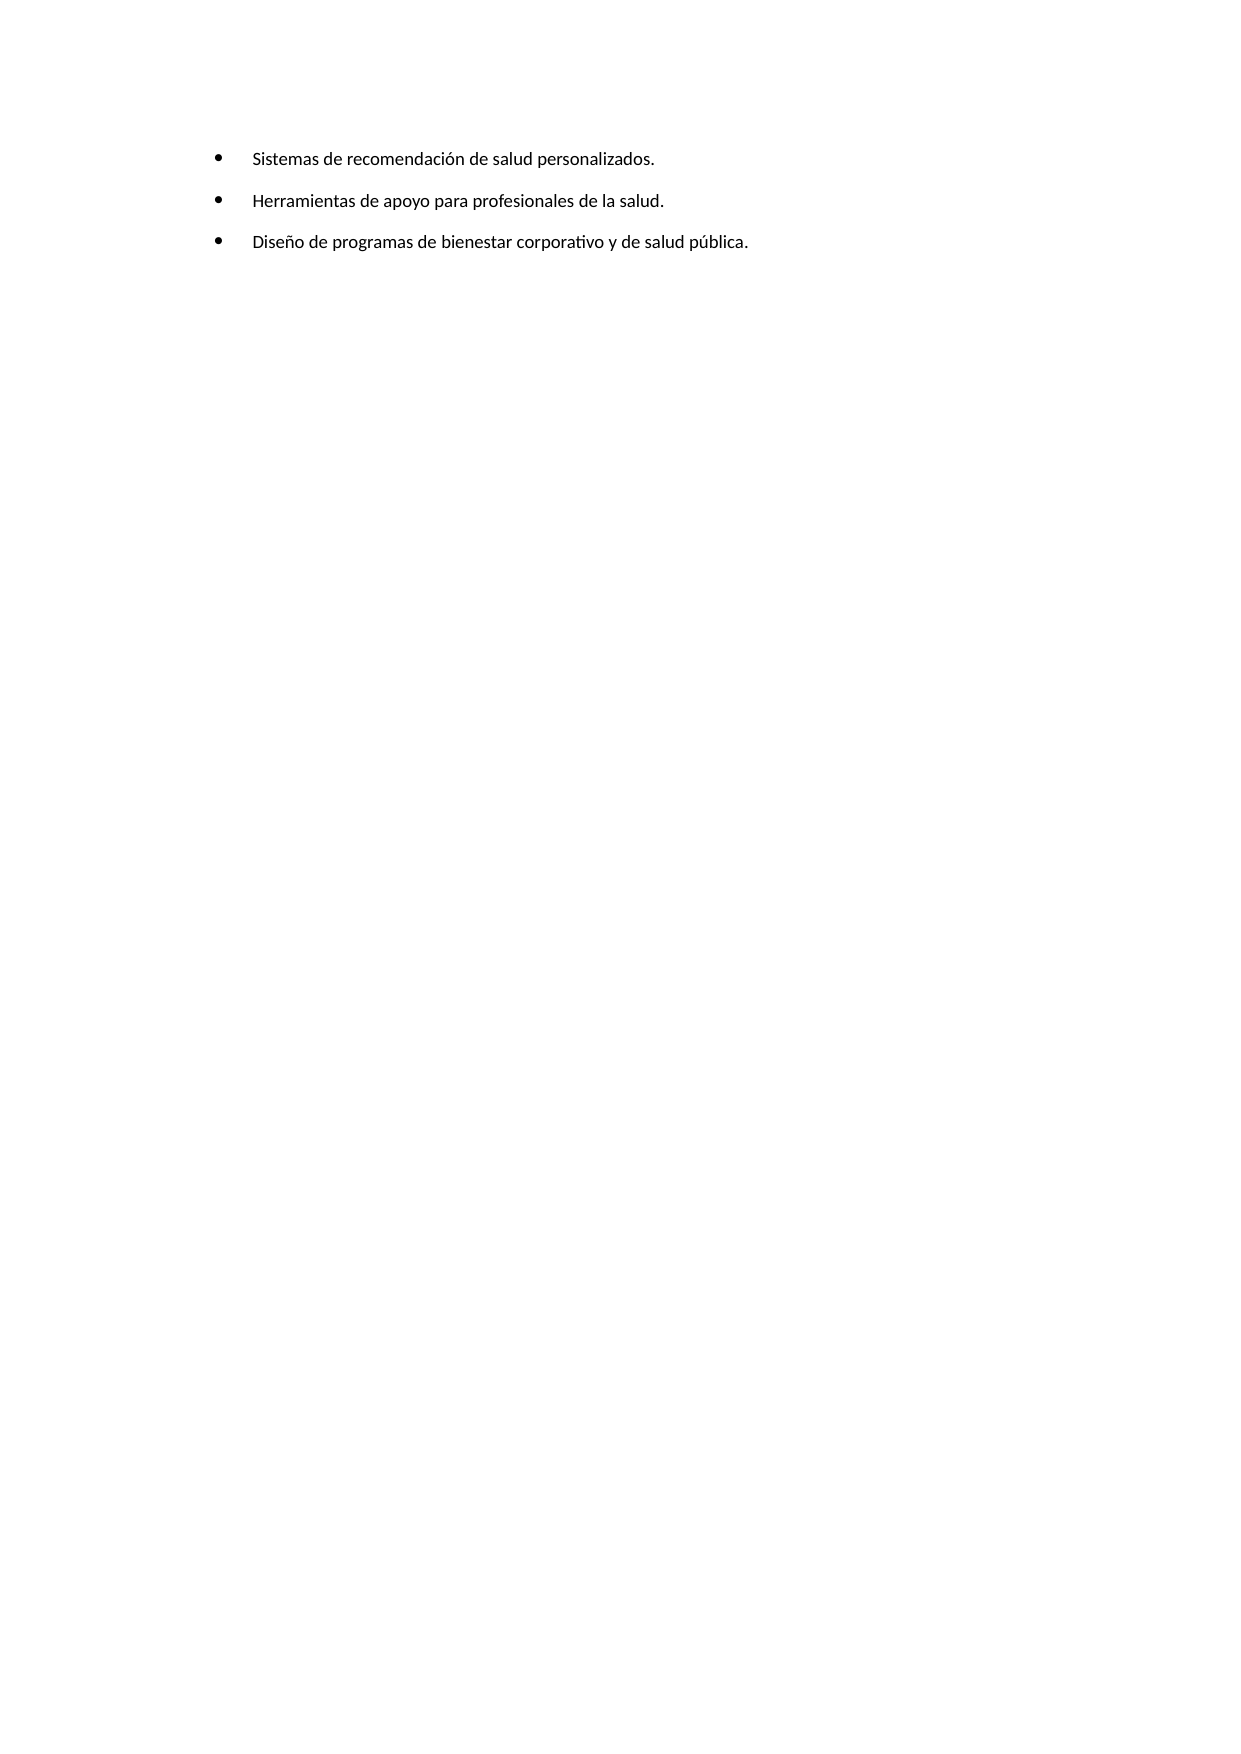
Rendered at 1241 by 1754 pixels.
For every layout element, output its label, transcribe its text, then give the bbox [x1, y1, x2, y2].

list Sistemas de recomendación de salud personalizados. [215, 148, 1063, 171]
list Diseño de programas de bienestar corporativo y de salud pública. [215, 230, 1063, 253]
list Herramientas de apoyo para profesionales de la salud. [215, 189, 1063, 212]
